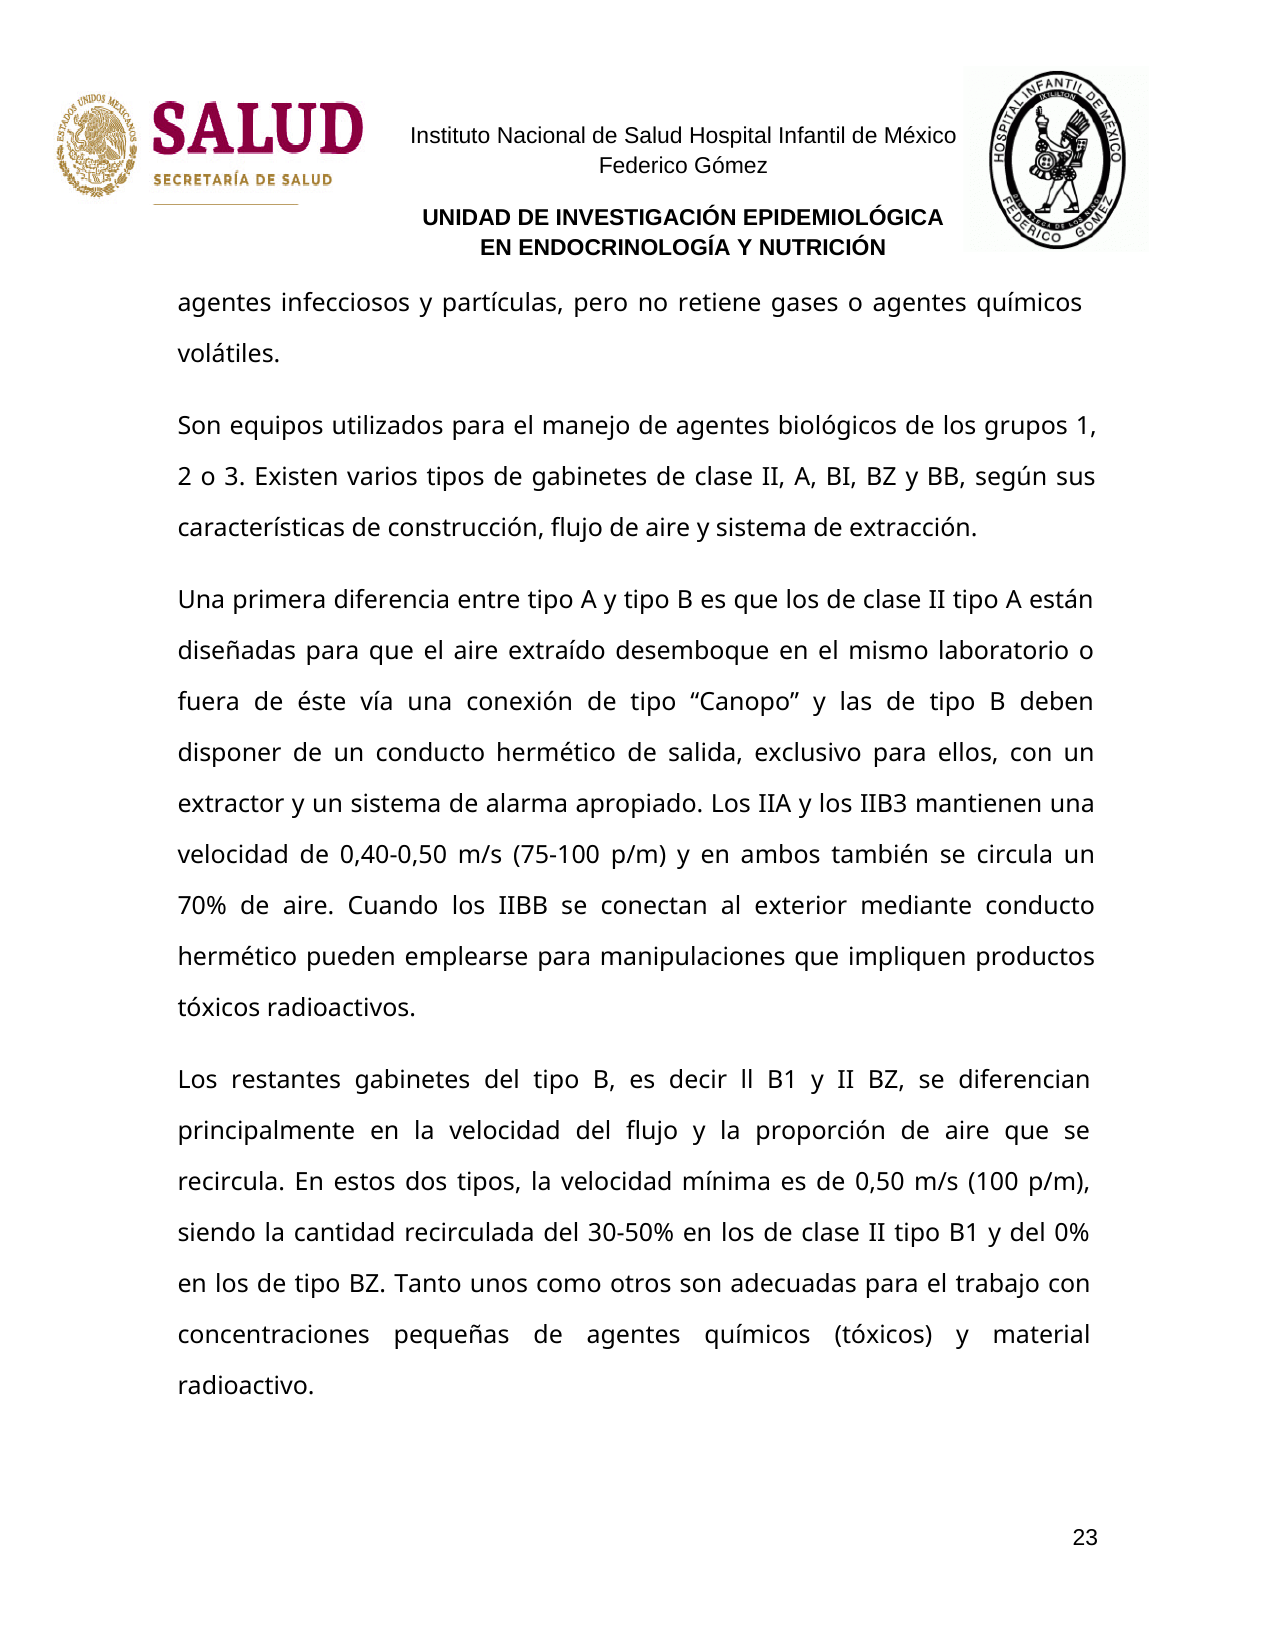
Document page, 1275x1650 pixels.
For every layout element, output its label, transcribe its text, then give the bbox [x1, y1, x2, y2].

text Son equipos utilizados para el manejo de agentes biológicos de los grupos 1, 2 o 3. Existen varios tipos de gabinetes de clase II, A, BI, BZ y BB, según sus características de construcción, flujo de aire y sistema de extracción. [177, 408, 1098, 544]
picture [963, 66, 1150, 252]
text Los restantes gabinetes del tipo B, es decir ll B1 y II BZ, se diferencian principalmente en la velocidad del flujo y la proporción de aire que se recircula. En estos dos tipos, la velocidad mínima es de 0,50 m/s (100 p/m), siendo la cantidad recirculada del 30-50% en los de clase II tipo B1 y del 0% en los de tipo BZ. Tanto unos como otros son adecuadas para el trabajo con concentraciones pequeñas de agentes químicos (tóxicos) y material radioactivo. [177, 1062, 1092, 1402]
text Una primera diferencia entre tipo A y tipo B es que los de clase II tipo A están diseñadas para que el aire extraído desemboque en el mismo laboratorio o fuera de éste vía una conexión de tipo “Canopo” y las de tipo B deben disponer de un conducto hermético de salida, exclusivo para ellos, con un extractor y un sistema de alarma apropiado. Los IIA y los IIB3 mantienen una velocidad de 0,40-0,50 m/s (75-100 p/m) y en ambos también se circula un 70% de aire. Cuando los IIBB se conectan al exterior mediante conducto hermético pueden emplearse para manipulaciones que impliquen productos tóxicos radioactivos. [177, 582, 1096, 1024]
picture [45, 83, 430, 205]
